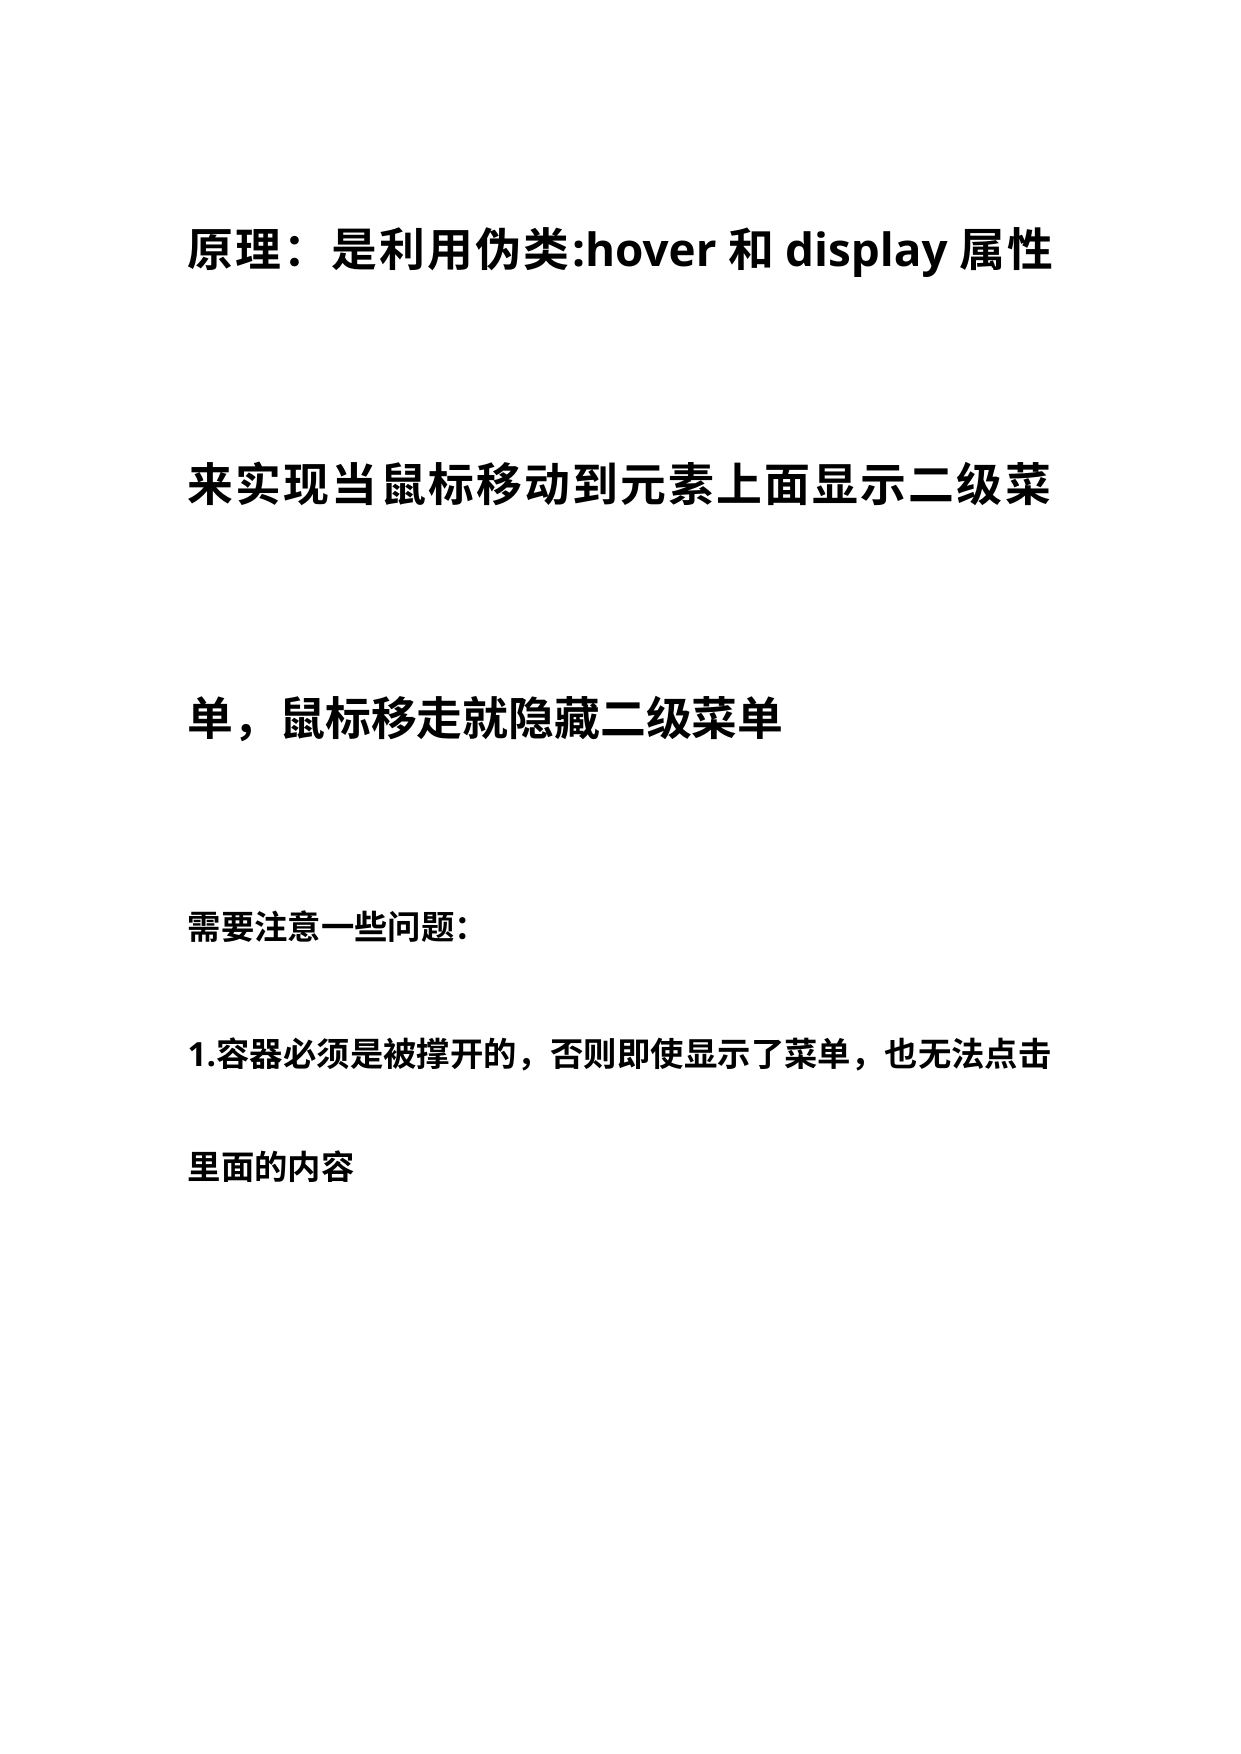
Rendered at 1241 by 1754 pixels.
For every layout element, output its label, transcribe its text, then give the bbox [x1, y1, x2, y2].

subtitle 1.容器必须是被撑开的，否则即使显示了菜单，也无法点击里面的内容 [187, 1020, 1053, 1197]
subtitle 原理：是利用伪类:hover和display属性来实现当鼠标移动到元素上面显示二级菜单，鼠标移走就隐藏二级菜单 [187, 197, 1053, 765]
subtitle 需要注意一些问题： [187, 893, 1053, 958]
